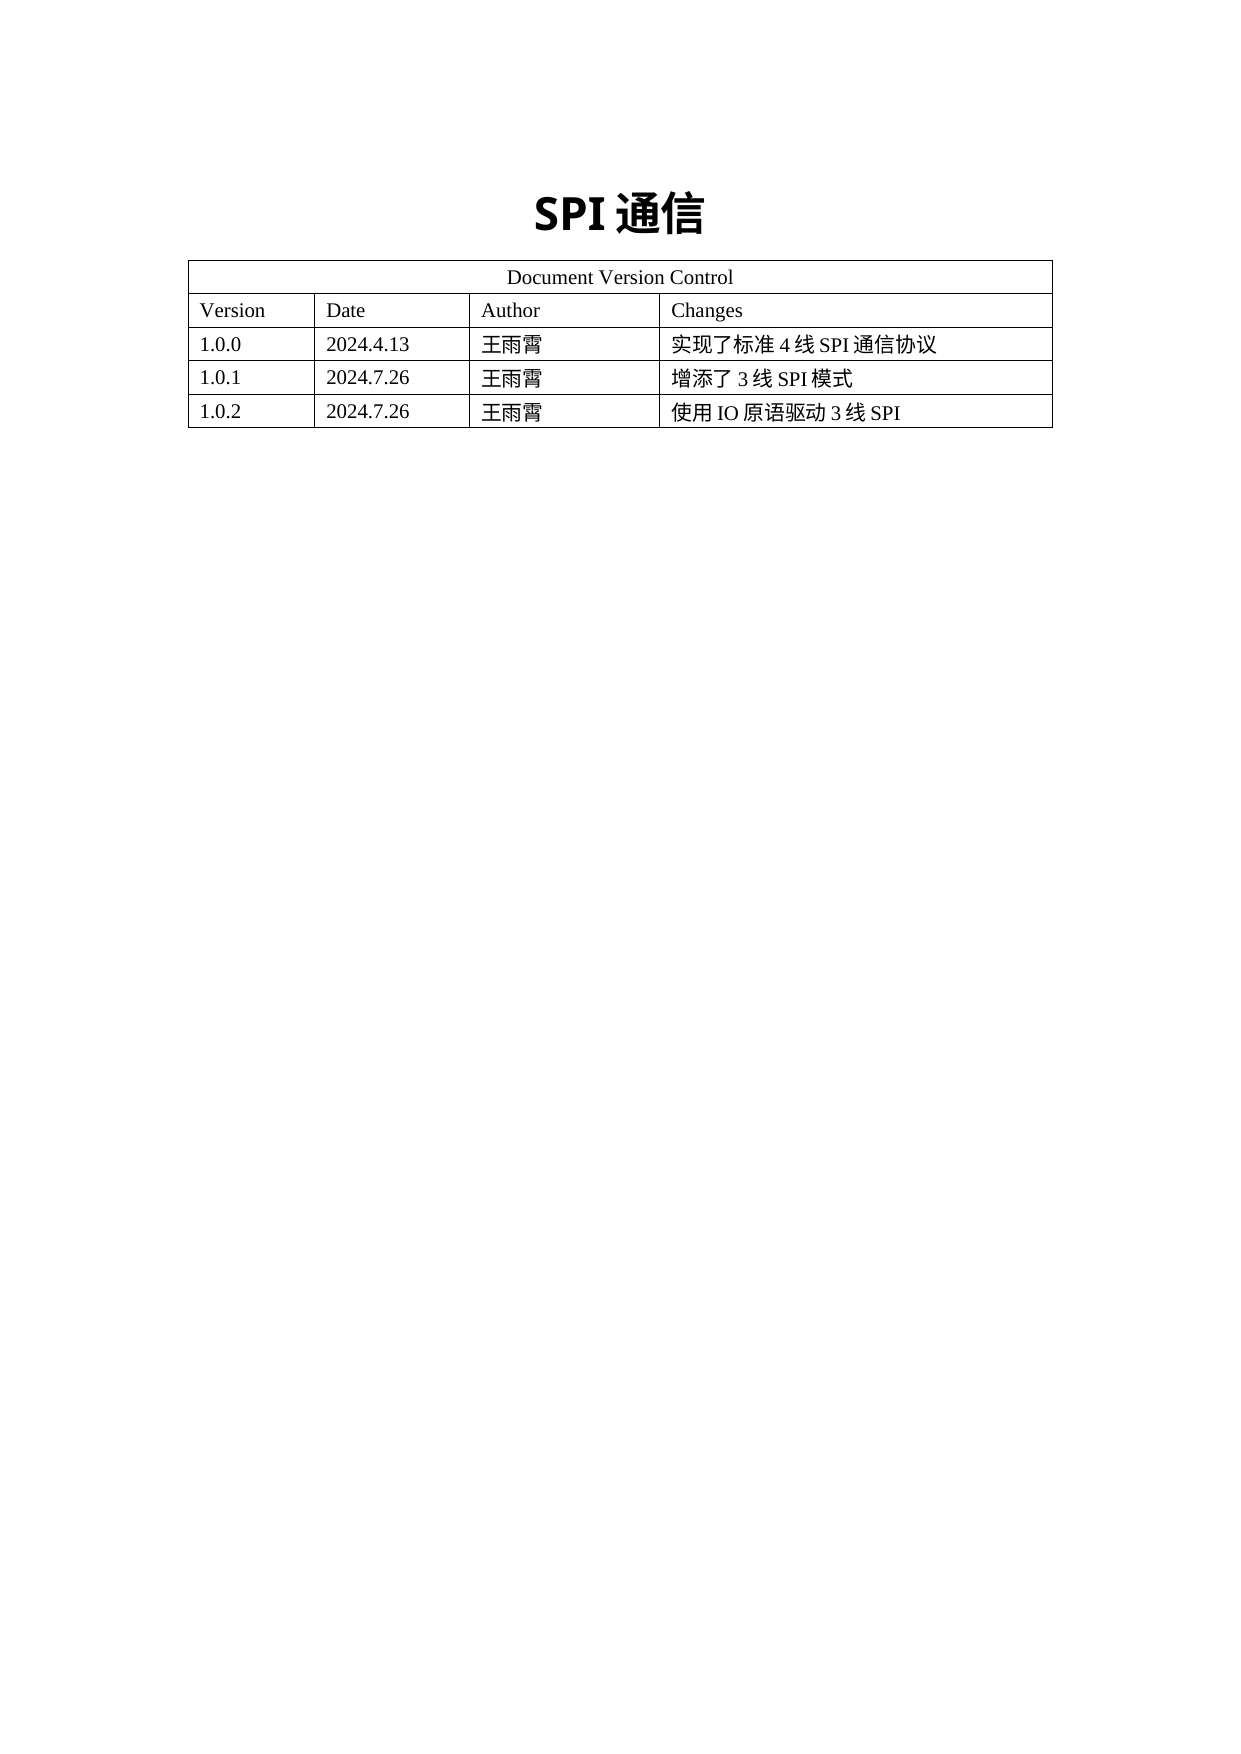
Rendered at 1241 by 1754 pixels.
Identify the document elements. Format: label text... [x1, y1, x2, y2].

table_cell 2024.4.13 [315, 328, 469, 360]
table_cell Author [470, 294, 659, 327]
table_cell Date [315, 294, 469, 327]
table_cell 1.0.2 [189, 395, 314, 427]
table_cell 王雨霄 [470, 328, 659, 360]
table_cell 增添了3线SPI模式 [660, 361, 1052, 394]
table_cell Changes [660, 294, 1052, 327]
table_cell 实现了标准4线SPI通信协议 [660, 328, 1052, 360]
table_header Document Version Control [189, 261, 1052, 293]
table_cell 2024.7.26 [315, 395, 469, 427]
table_cell 1.0.0 [189, 328, 314, 360]
table_cell 王雨霄 [470, 395, 659, 427]
table_cell 2024.7.26 [315, 361, 469, 394]
table_cell 1.0.1 [189, 361, 314, 394]
text SPI通信 [187, 162, 1053, 259]
table_cell 王雨霄 [470, 361, 659, 394]
table_cell 使用IO原语驱动3线SPI [660, 395, 1052, 427]
table_cell Version [189, 294, 314, 327]
